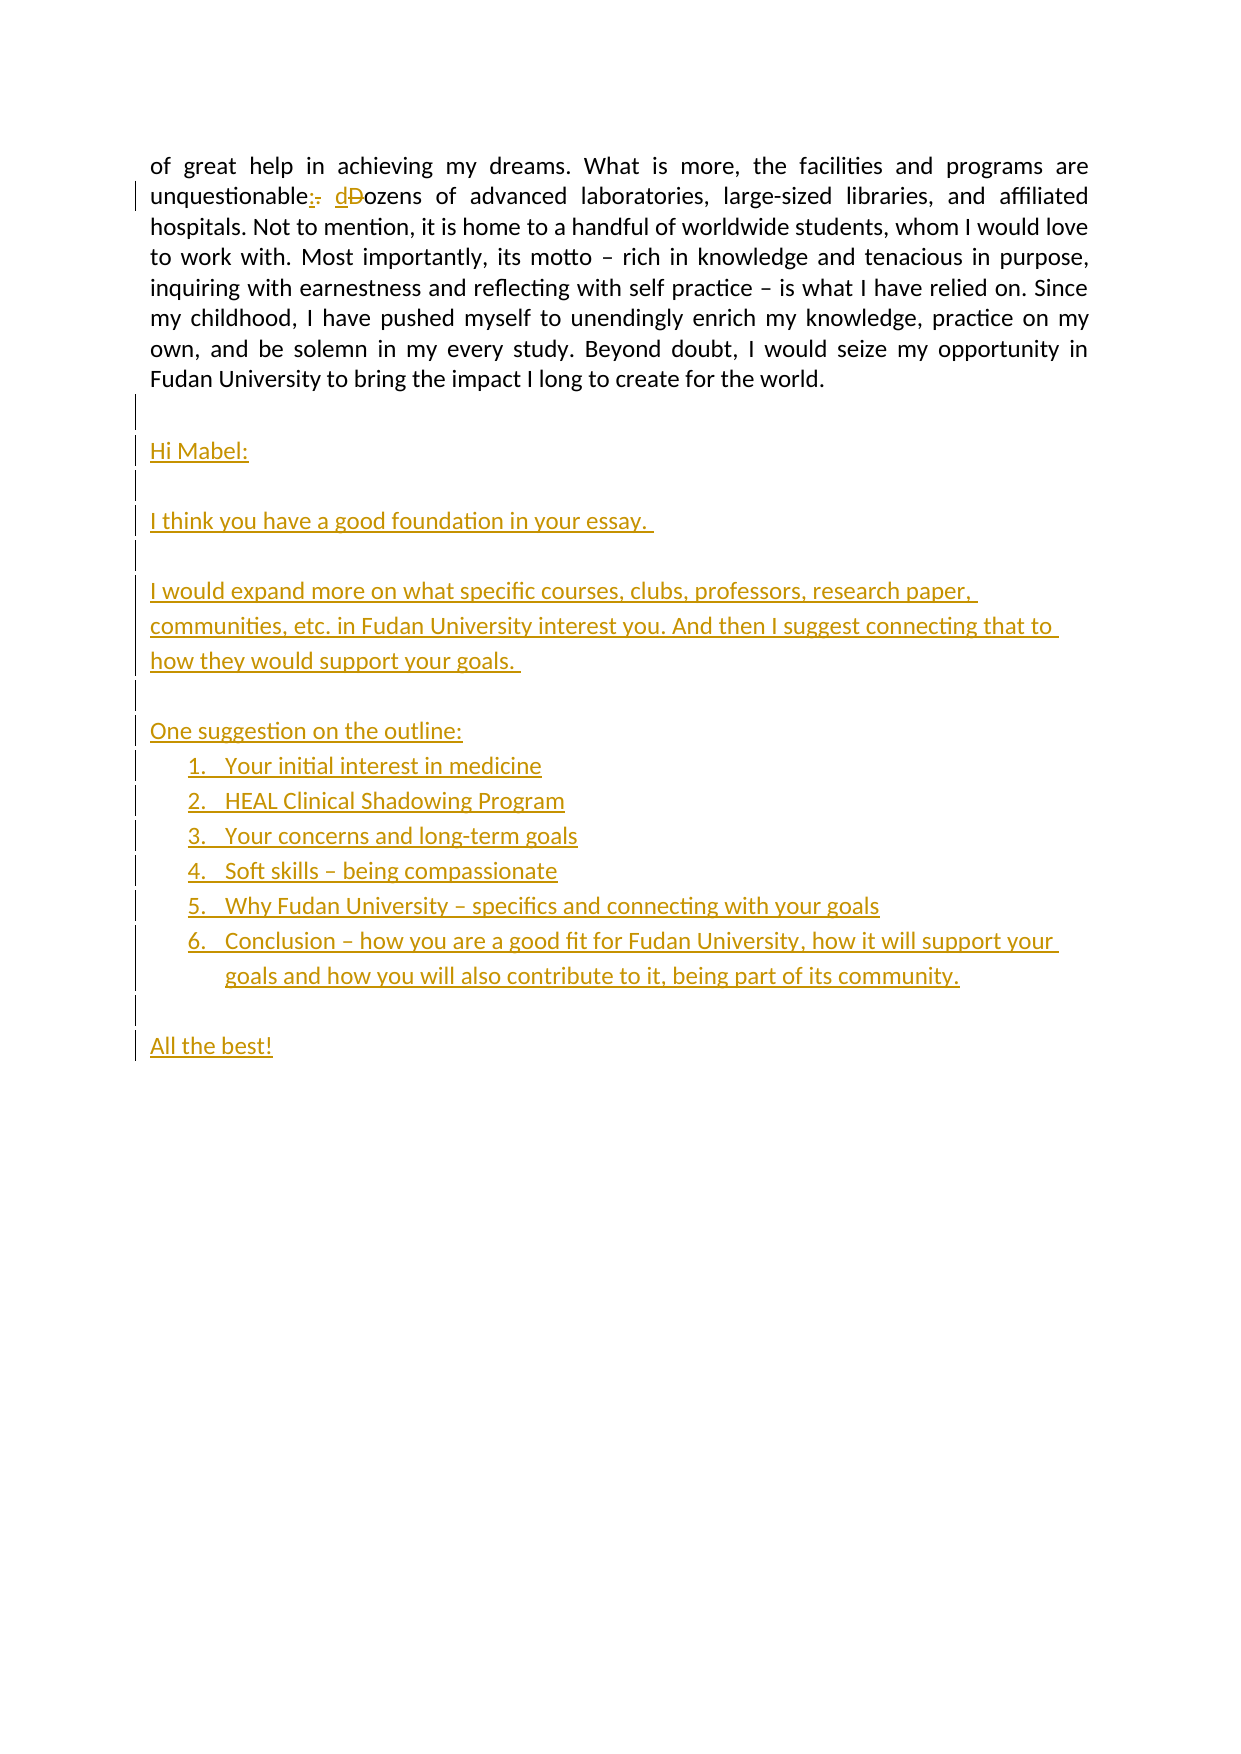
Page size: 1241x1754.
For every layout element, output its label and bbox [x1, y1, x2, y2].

text [150, 150, 1090, 394]
